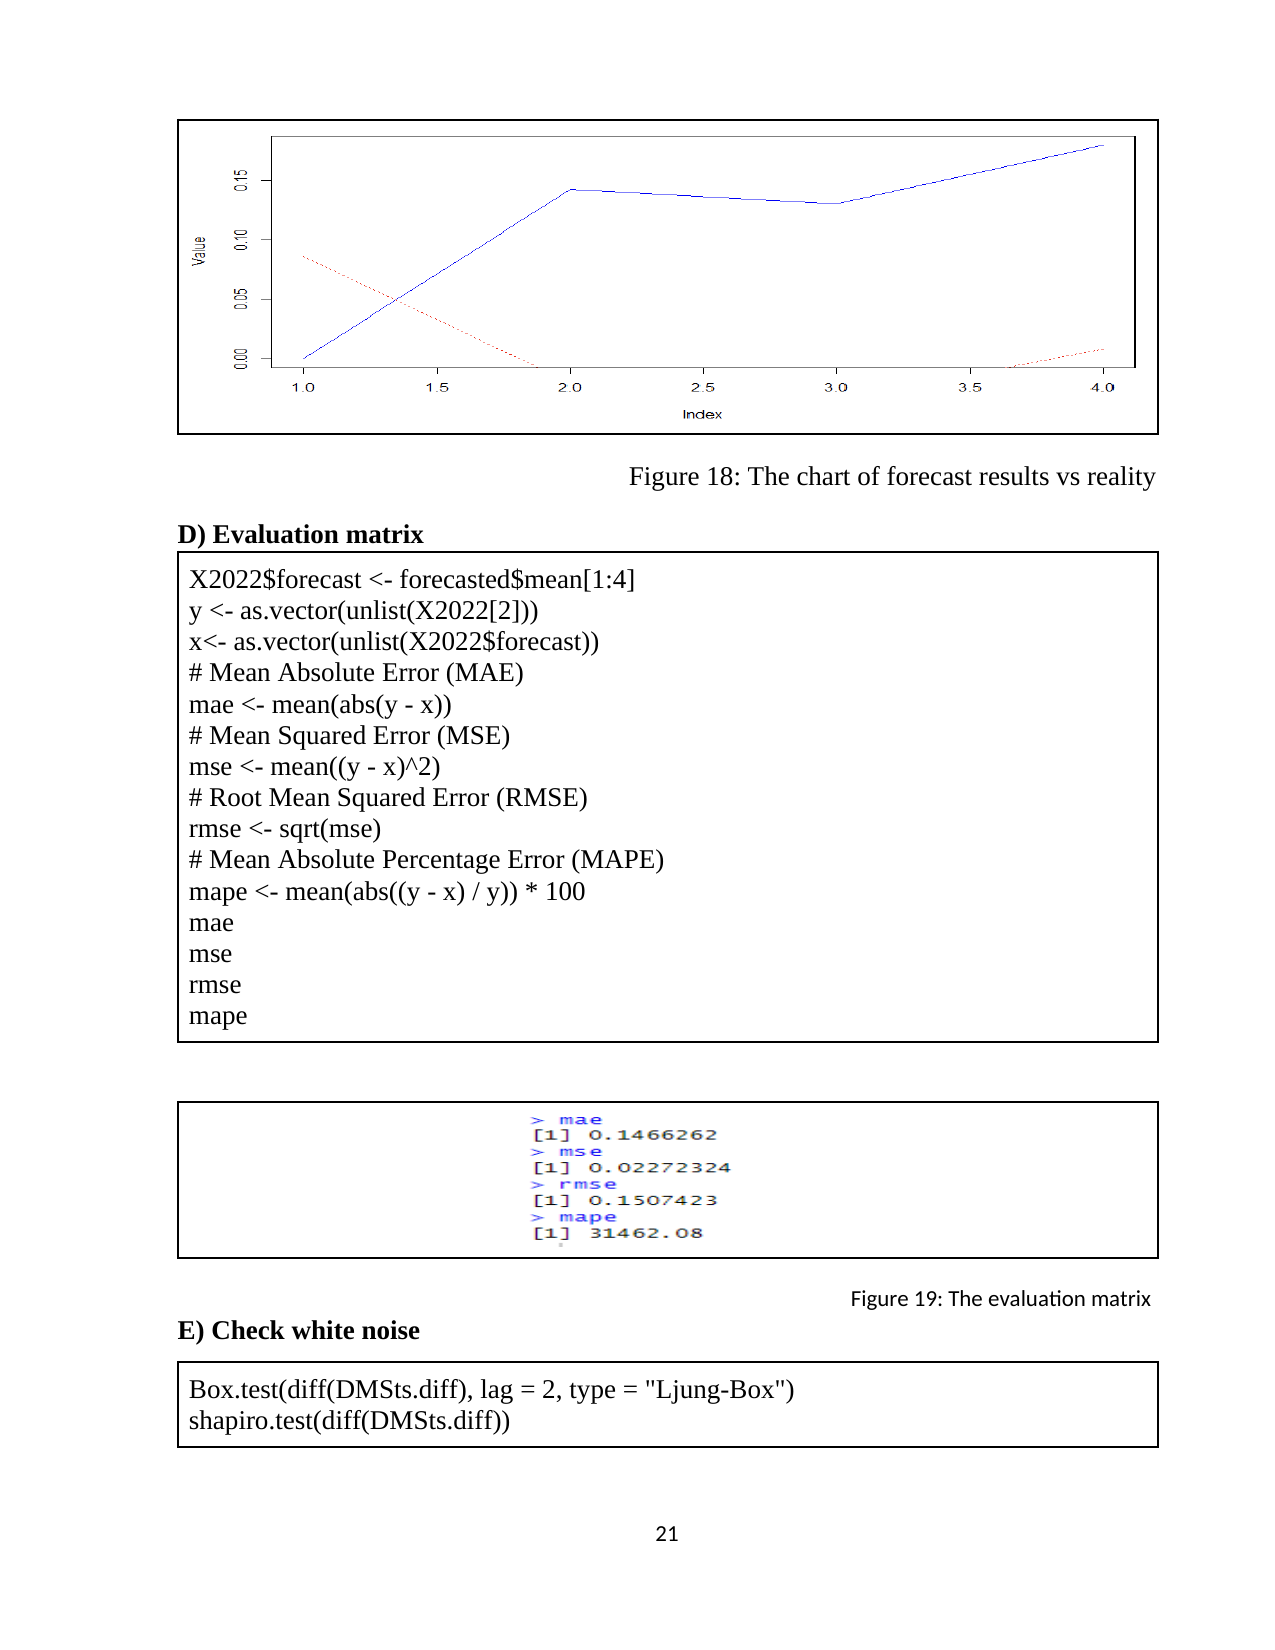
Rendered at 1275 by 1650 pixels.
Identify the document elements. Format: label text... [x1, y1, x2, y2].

text Figure 18: The chart of forecast results vs reality [177, 460, 1156, 491]
table_header X2022$forecast <- forecasted$mean[1:4] y <- as.vector(unlist(X2022[2])) x<- as.vector(unlist(X2022$forecast)) # Mean Absolute Error (MAE) mae <- mean(abs(y - x)) # Mean Squared Error (MSE) mse <- mean((y - x)^2) # Root Mean Squared Error (RMSE) rmse <- sqrt(mse) # Mean Absolute Percentage Error (MAPE) mape <- mean(abs((y - x) / y)) * 100 mae mse rmse mape [179, 553, 1157, 1041]
table_header [179, 121, 1157, 433]
list Evaluation matrix [177, 518, 1156, 549]
list Check white noise [177, 1314, 1156, 1345]
table_header [179, 1103, 1157, 1257]
table_header Box.test(diff(DMSts.diff), lag = 2, type = "Ljung-Box") shapiro.test(diff(DMSts.diff)) [179, 1363, 1157, 1446]
picture [188, 131, 1147, 423]
picture [527, 1113, 810, 1247]
